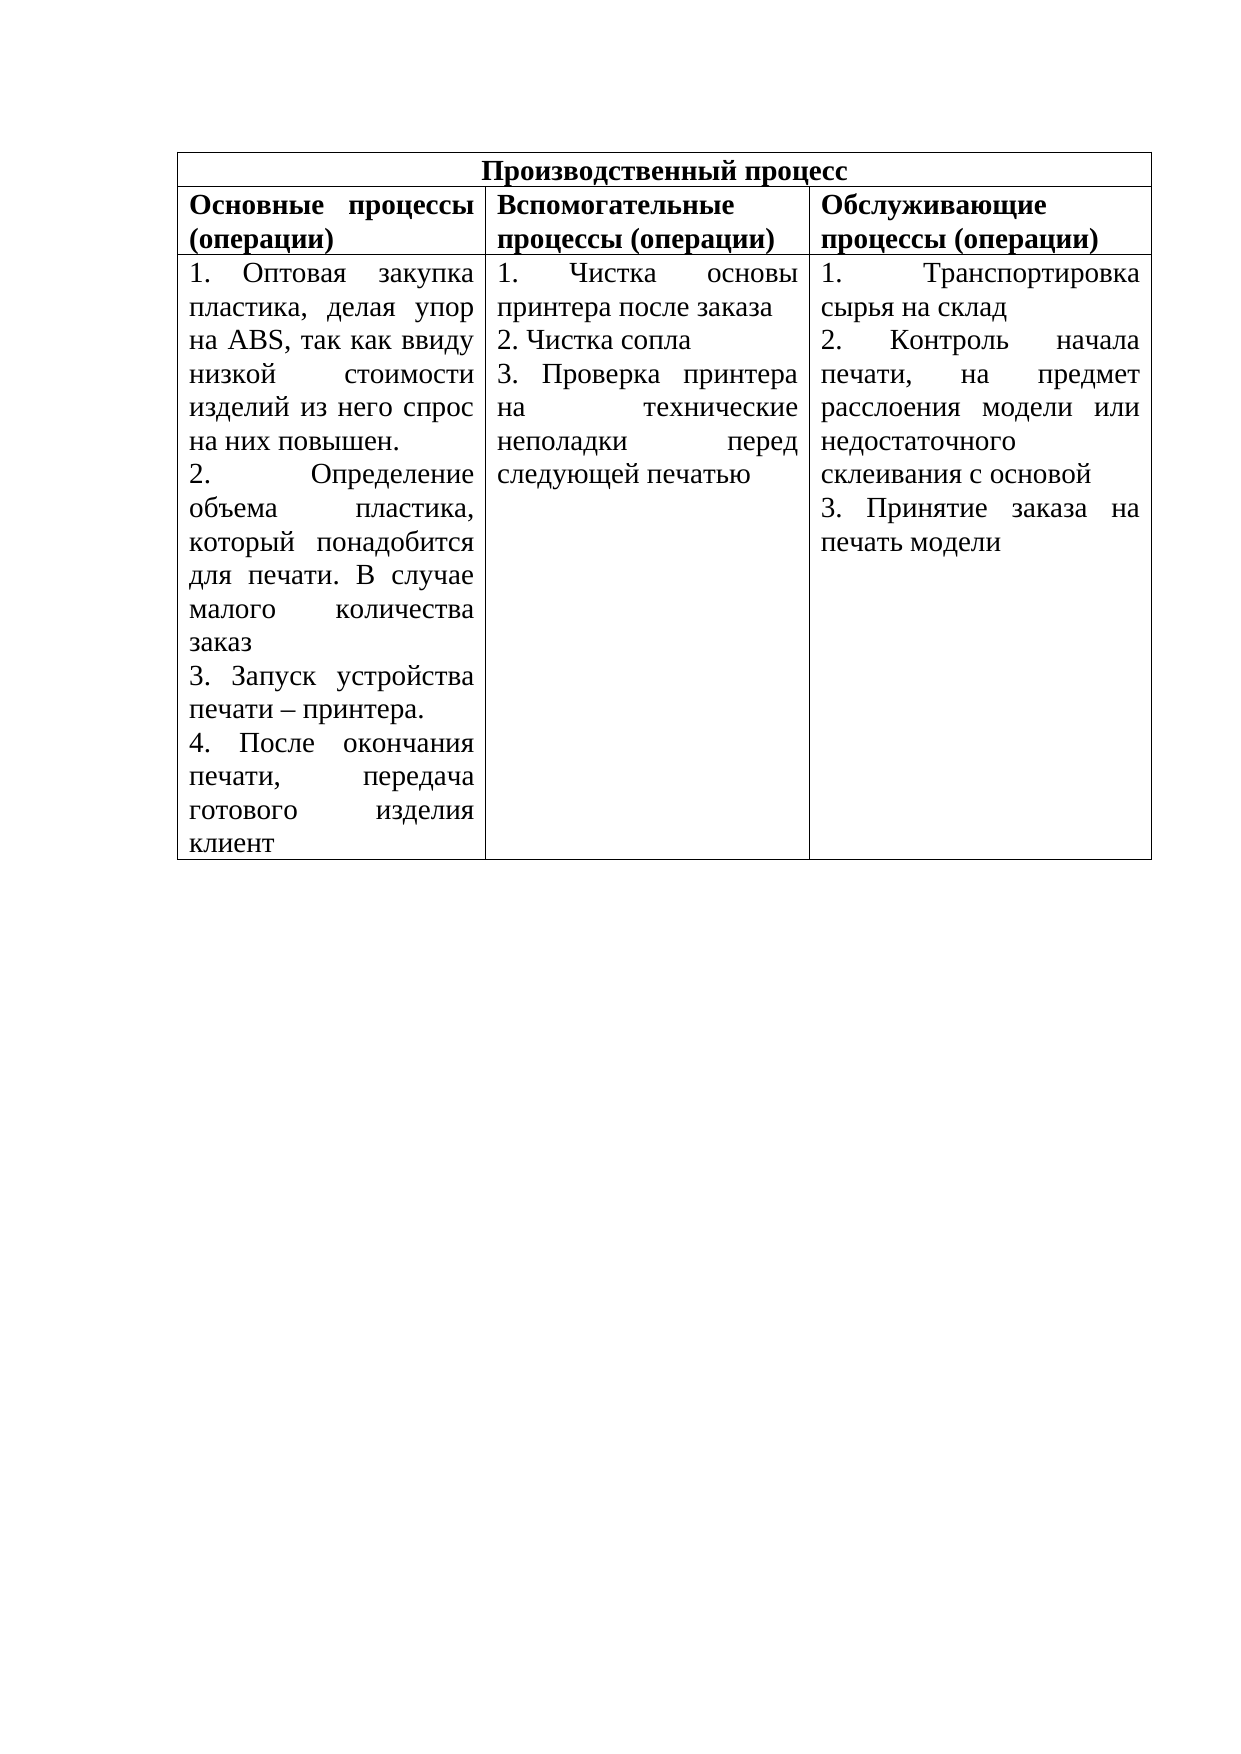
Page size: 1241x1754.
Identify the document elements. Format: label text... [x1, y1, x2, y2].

table_cell 1. Чистка основы принтера после заказа 2. Чистка сопла 3. Проверка принтера на технические неполадки перед следующей печатью [486, 255, 809, 859]
table_cell 1. Оптовая закупка пластика, делая упор на ABS, так как ввиду низкой стоимости изделий из него спрос на них повышен. 2. Определение объема пластика, который понадобится для печати. В случае малого количества заказ 3. Запуск устройства печати – принтера. 4. После окончания печати, передача готового изделия клиент [178, 255, 485, 859]
table_cell Обслуживающие процессы (операции) [810, 187, 1151, 254]
table_cell Вспомогательные процессы (операции) [486, 187, 809, 254]
table_header Производственный процесс [178, 153, 1151, 186]
table_cell 1. Транспортировка сырья на склад 2. Контроль начала печати, на предмет расслоения модели или недостаточного склеивания с основой 3. Принятие заказа на печать модели [810, 255, 1151, 859]
table_cell Основные процессы (операции) [178, 187, 485, 254]
